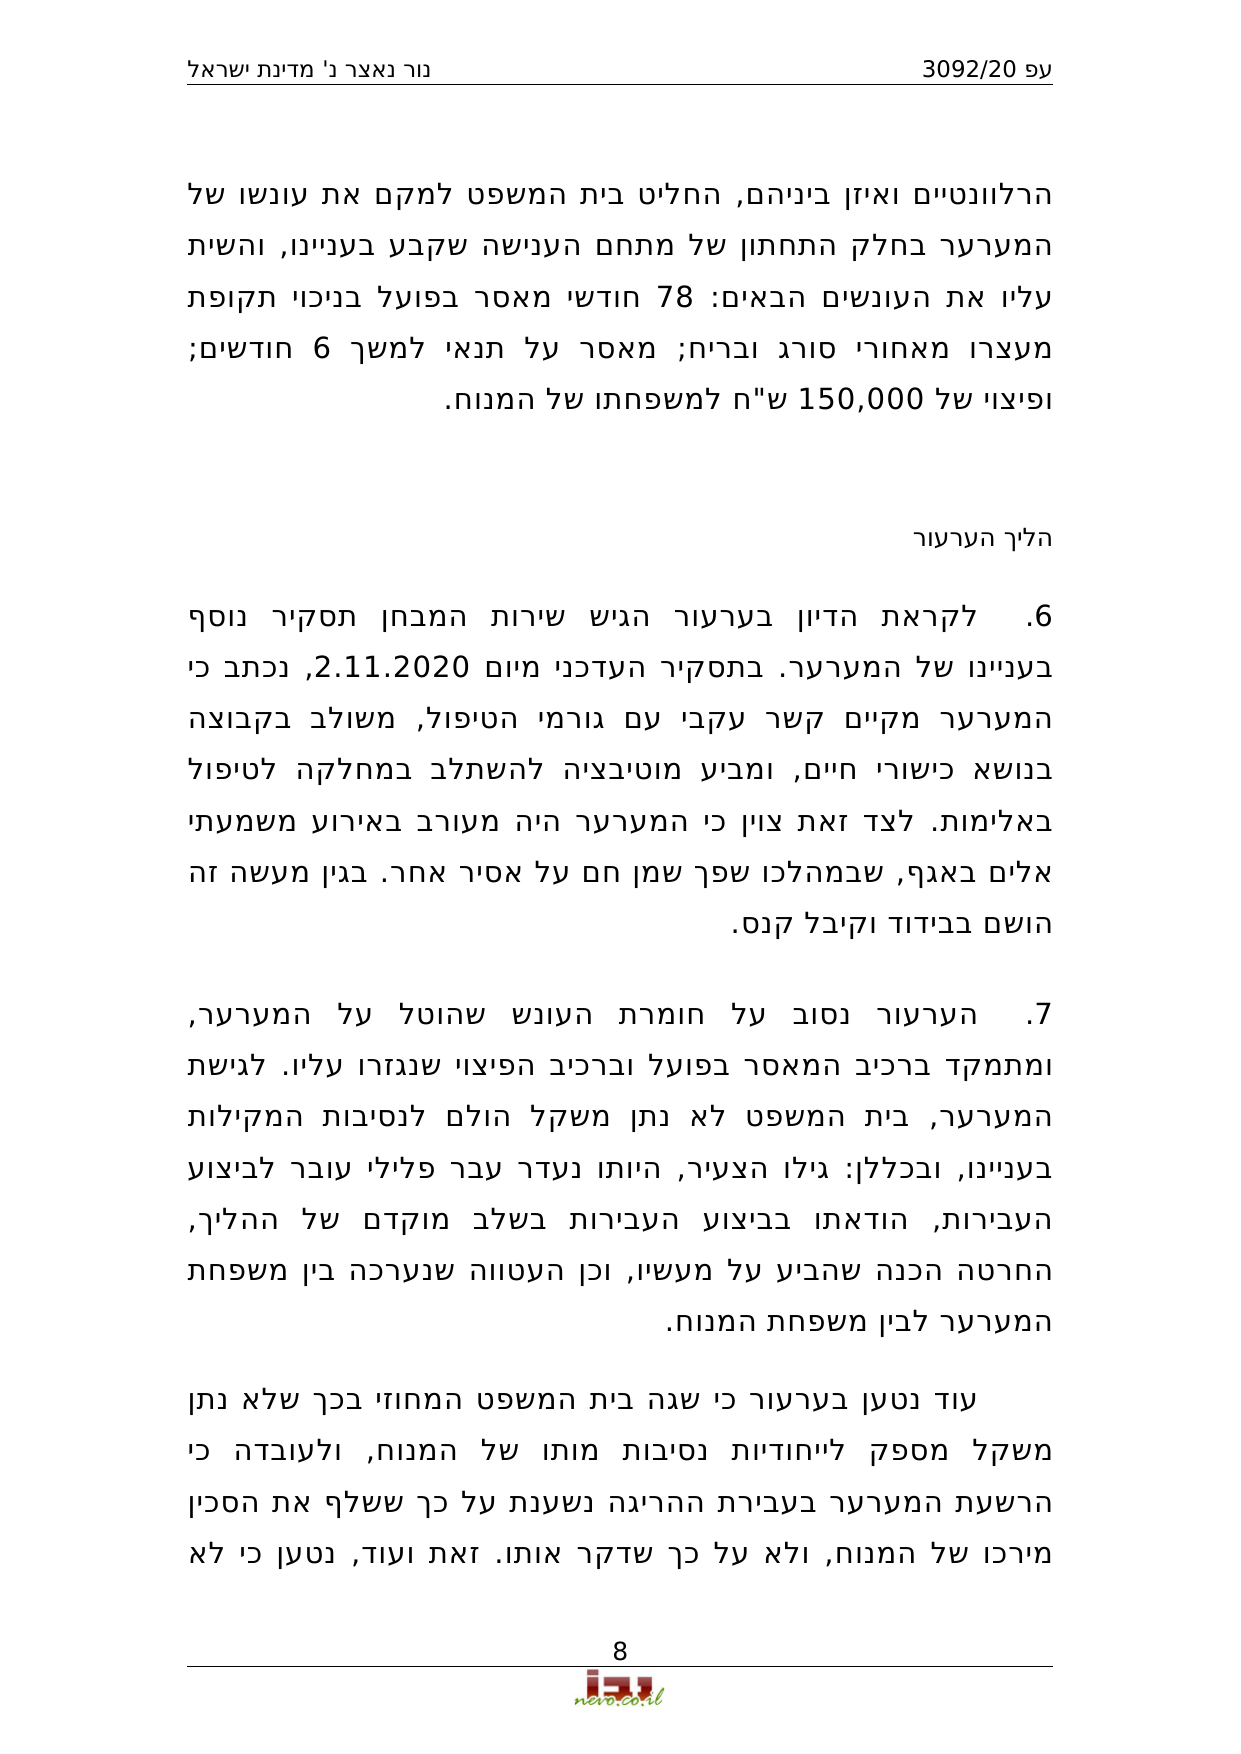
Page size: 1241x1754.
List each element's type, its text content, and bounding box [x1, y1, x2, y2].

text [187, 177, 1053, 416]
text 6. לקראת הדיון בערעור הגיש שירות המבחן תסקיר נוסף בעניינו של המערער. בתסקיר העדכני מיום 2.11.2020, נכתב כי המערער מקיים קשר עקבי עם גורמי הטיפול, משולב בקבוצה בנושא כישורי חיים, ומביע מוטיבציה להשתלב במחלקה לטיפול באלימות. לצד זאת צוין כי המערער היה מעורב באירוע משמעתי אלים באגף, שבמהלכו שפך שמן חם על אסיר אחר. בגין מעשה זה הושם בבידוד וקיבל קנס. [187, 598, 1053, 940]
text הליך הערעור [187, 523, 1053, 553]
text 7. הערעור נסוב על חומרת העונש שהוטל על המערער, ומתמקד ברכיב המאסר בפועל וברכיב הפיצוי שנגזרו עליו. לגישת המערער, בית המשפט לא נתן משקל הולם לנסיבות המקילות בעניינו, ובכללן: גילו הצעיר, היותו נעדר עבר פלילי עובר לביצוע העבירות, הודאתו בביצוע העבירות בשלב מוקדם של ההליך, החרטה הכנה שהביע על מעשיו, וכן העטווה שנערכה בין משפחת המערער לבין משפחת המנוח. [187, 997, 1053, 1339]
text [187, 1382, 1053, 1570]
picture [574, 1669, 666, 1707]
